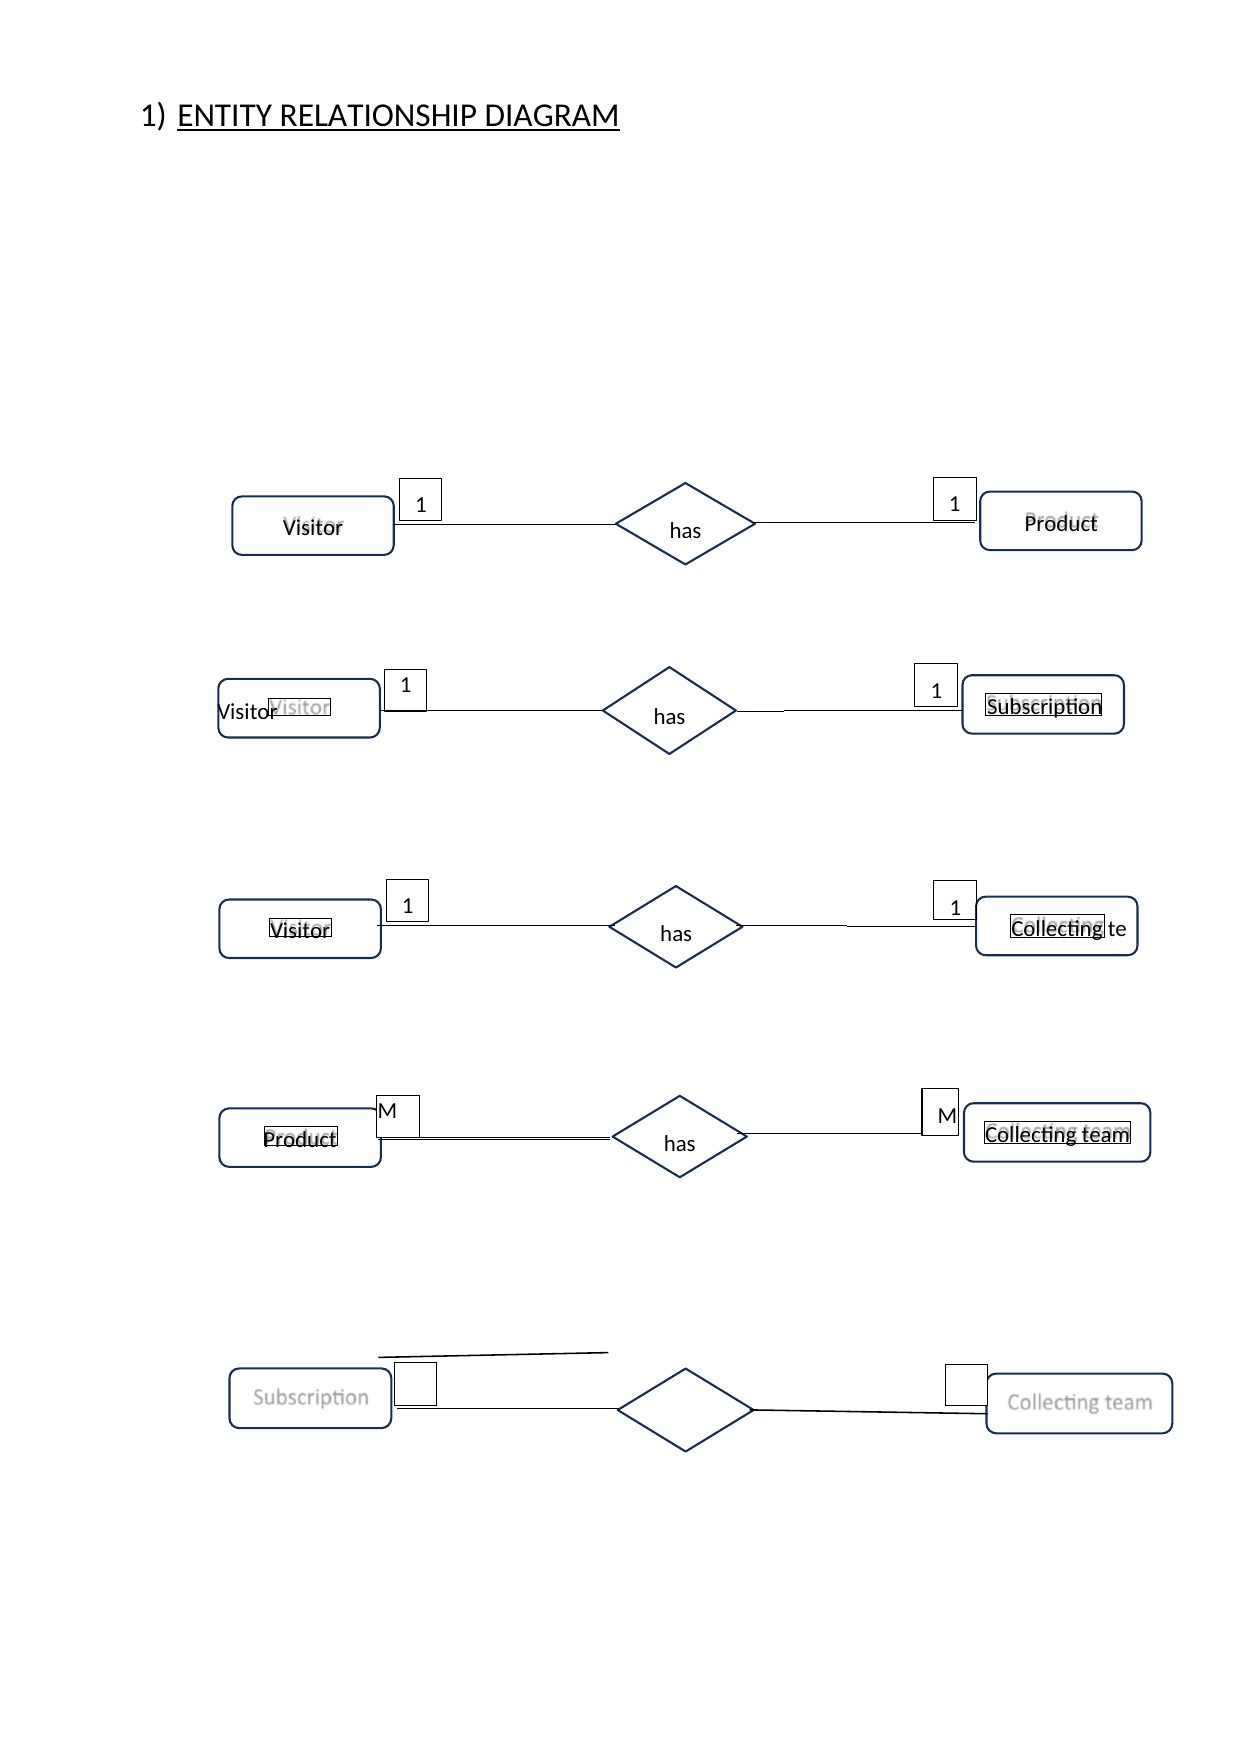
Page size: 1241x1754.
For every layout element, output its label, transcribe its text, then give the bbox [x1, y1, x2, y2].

list ENTITY RELATIONSHIP DIAGRAM [139, 94, 1147, 134]
